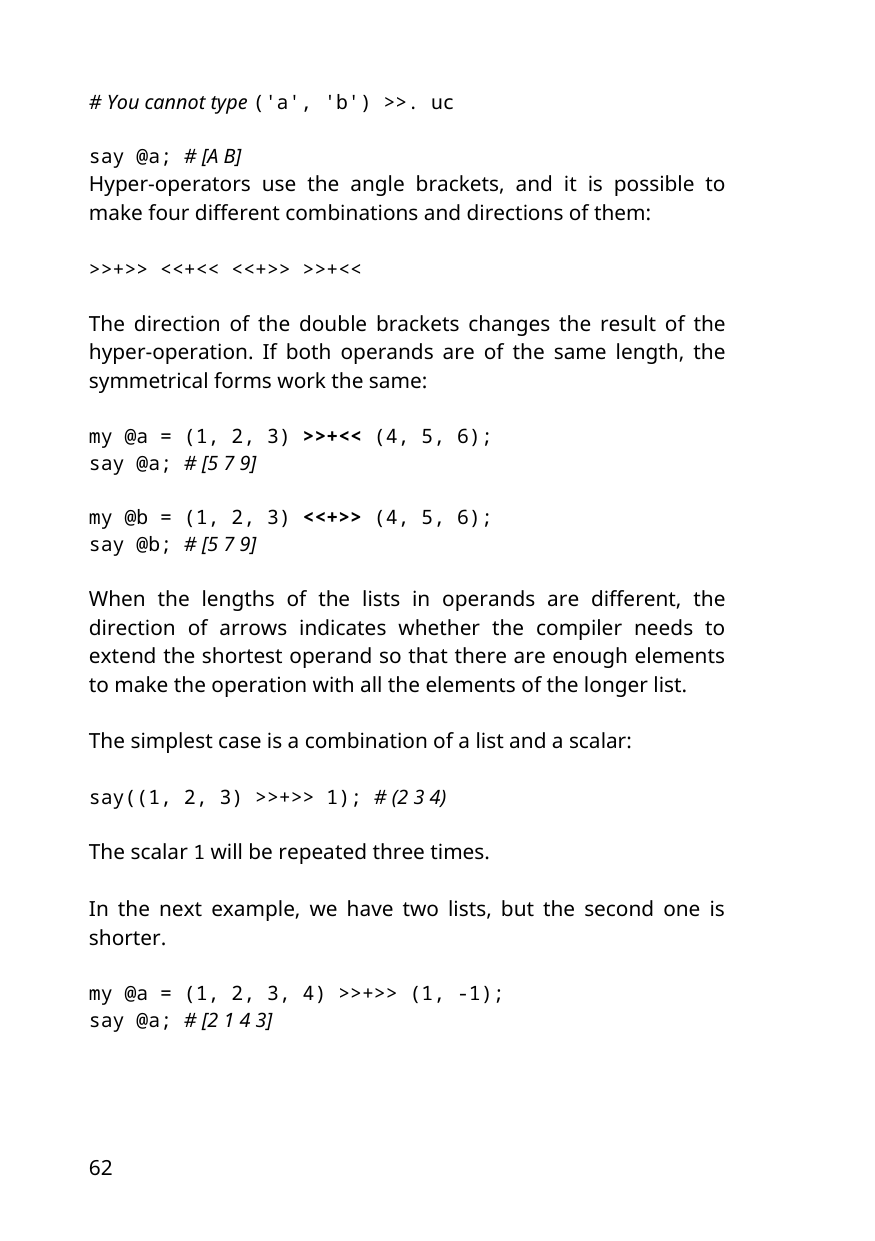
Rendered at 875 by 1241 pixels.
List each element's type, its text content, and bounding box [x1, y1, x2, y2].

text The scalar 1 will be repeated three times. [89, 837, 726, 866]
text The simplest case is a combination of a list and a scalar: [89, 727, 726, 755]
text my @a = (1, 2, 3, 4) >>+>> (1, -1); [89, 980, 726, 1007]
text Hyper-operators use the angle brackets, and it is possible to make four different combinations and directions of them: [89, 169, 726, 226]
text In the next example, we have two lists, but the second one is shorter. [89, 894, 726, 951]
text # You cannot type ('a', 'b') >>. uc [89, 89, 726, 116]
text say((1, 2, 3) >>+>> 1); # (2 3 4) [89, 783, 726, 811]
text >>+>> <<+<< <<+>> >>+<< [89, 255, 726, 282]
text my @a = (1, 2, 3) >>+<< (4, 5, 6); [89, 423, 726, 449]
text The direction of the double brackets changes the result of the hyper-operation. If both operands are of the same length, the symmetrical forms work the same: [89, 309, 726, 394]
text say @a; # [A B] [89, 143, 726, 169]
text my @b = (1, 2, 3) <<+>> (4, 5, 6); [89, 503, 726, 531]
text say @b; # [5 7 9] [89, 531, 726, 557]
text When the lengths of the lists in operands are different, the direction of arrows indicates whether the compiler needs to extend the shortest operand so that there are enough elements to make the operation with all the elements of the longer list. [89, 584, 726, 698]
text say @a; # [5 7 9] [89, 449, 726, 477]
text say @a; # [2 1 4 3] [89, 1007, 726, 1034]
